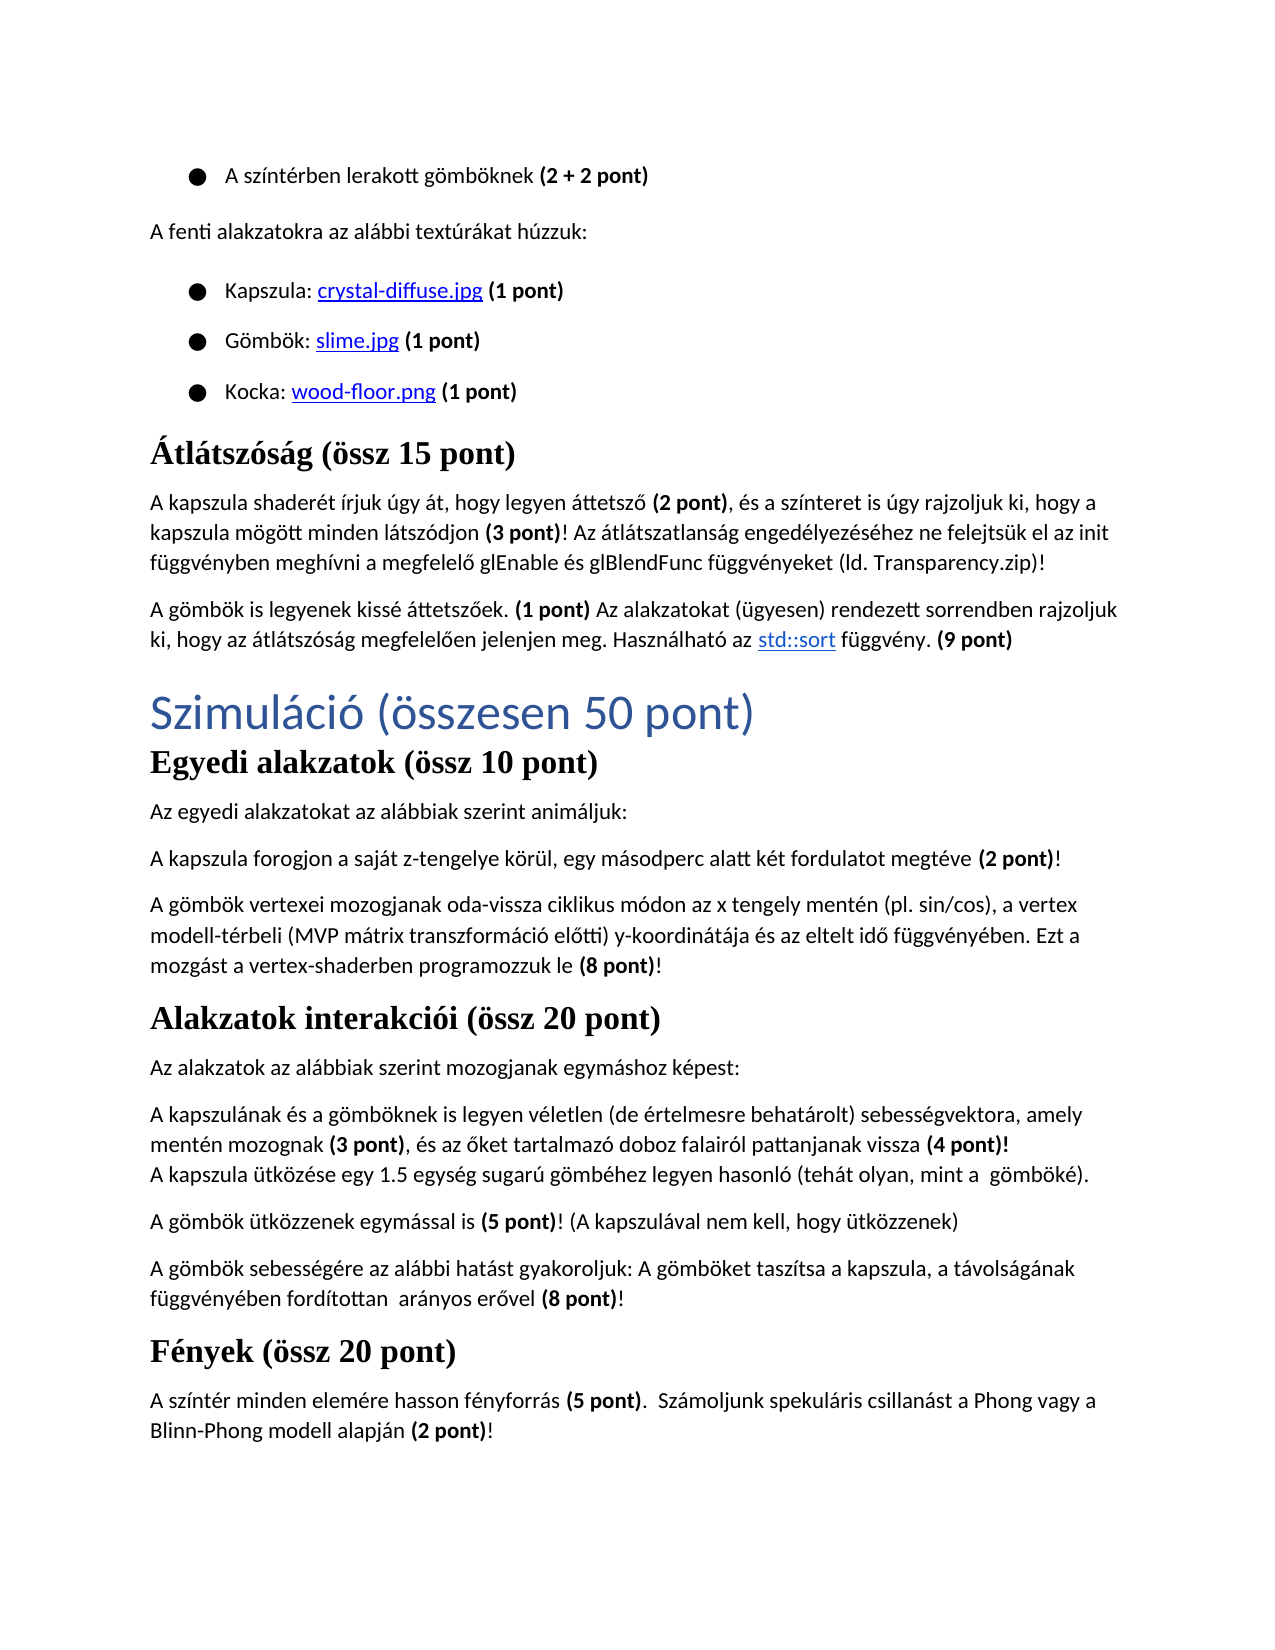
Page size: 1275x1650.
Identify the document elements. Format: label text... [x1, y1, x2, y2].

text A színtér minden elemére hasson fényforrás (5 pont). Számoljunk spekuláris csillanást a Phong vagy a Blinn-Phong modell alapján (2 pont)! [150, 1386, 1125, 1444]
text A gömbök is legyenek kissé áttetszőek. (1 pont) Az alakzatokat (ügyesen) rendezett sorrendben rajzoljuk ki, hogy az átlátszóság megfelelően jelenjen meg. Használható az std::sort függvény. (9 pont) [150, 595, 1125, 654]
subtitle Szimuláció (összesen 50 pont) [150, 681, 1125, 742]
list Kapszula: crystal-diffuse.jpg (1 pont) [187, 264, 1125, 311]
list Kocka: wood-floor.png (1 pont) [187, 366, 1125, 413]
subtitle Alakzatok interakciói (össz 20 pont) [150, 998, 1125, 1036]
text A kapszula forogjon a saját z-tengelye körül, egy másodperc alatt két fordulatot megtéve (2 pont)! [150, 844, 1125, 872]
subtitle Egyedi alakzatok (össz 10 pont) [150, 742, 1125, 780]
subtitle Átlátszóság (össz 15 pont) [150, 433, 1125, 471]
text A fenti alakzatokra az alábbi textúrákat húzzuk: [150, 217, 1125, 245]
list A színtérben lerakott gömböknek (2 + 2 pont) [187, 150, 1125, 197]
subtitle Fények (össz 20 pont) [150, 1331, 1125, 1369]
text A gömbök ütközzenek egymással is (5 pont)! (A kapszulával nem kell, hogy ütközzenek) [150, 1207, 1125, 1235]
text A kapszulának és a gömböknek is legyen véletlen (de értelmesre behatárolt) sebességvektora, amely mentén mozognak (3 pont), és az őket tartalmazó doboz falairól pattanjanak vissza (4 pont)! A kapszula ütközése egy 1.5 egység sugarú gömbéhez legyen hasonló (tehát olyan, mint a gömböké). [150, 1100, 1125, 1188]
text A kapszula shaderét írjuk úgy át, hogy legyen áttetsző (2 pont), és a színteret is úgy rajzoljuk ki, hogy a kapszula mögött minden látszódjon (3 pont)! Az átlátszatlanság engedélyezéséhez ne felejtsük el az init függvényben meghívni a megfelelő glEnable és glBlendFunc függvényeket (ld. Transparency.zip)! [150, 488, 1125, 577]
text Az alakzatok az alábbiak szerint mozogjanak egymáshoz képest: [150, 1053, 1125, 1081]
list Gömbök: slime.jpg (1 pont) [187, 315, 1125, 362]
text A gömbök sebességére az alábbi hatást gyakoroljuk: A gömböket taszítsa a kapszula, a távolságának függvényében fordítottan arányos erővel (8 pont)! [150, 1254, 1125, 1312]
text A gömbök vertexei mozogjanak oda-vissza ciklikus módon az x tengely mentén (pl. sin/cos), a vertex modell-térbeli (MVP mátrix transzformáció előtti) y-koordinátája és az eltelt idő függvényében. Ezt a mozgást a vertex-shaderben programozzuk le (8 pont)! [150, 891, 1125, 979]
text Az egyedi alakzatokat az alábbiak szerint animáljuk: [150, 797, 1125, 825]
